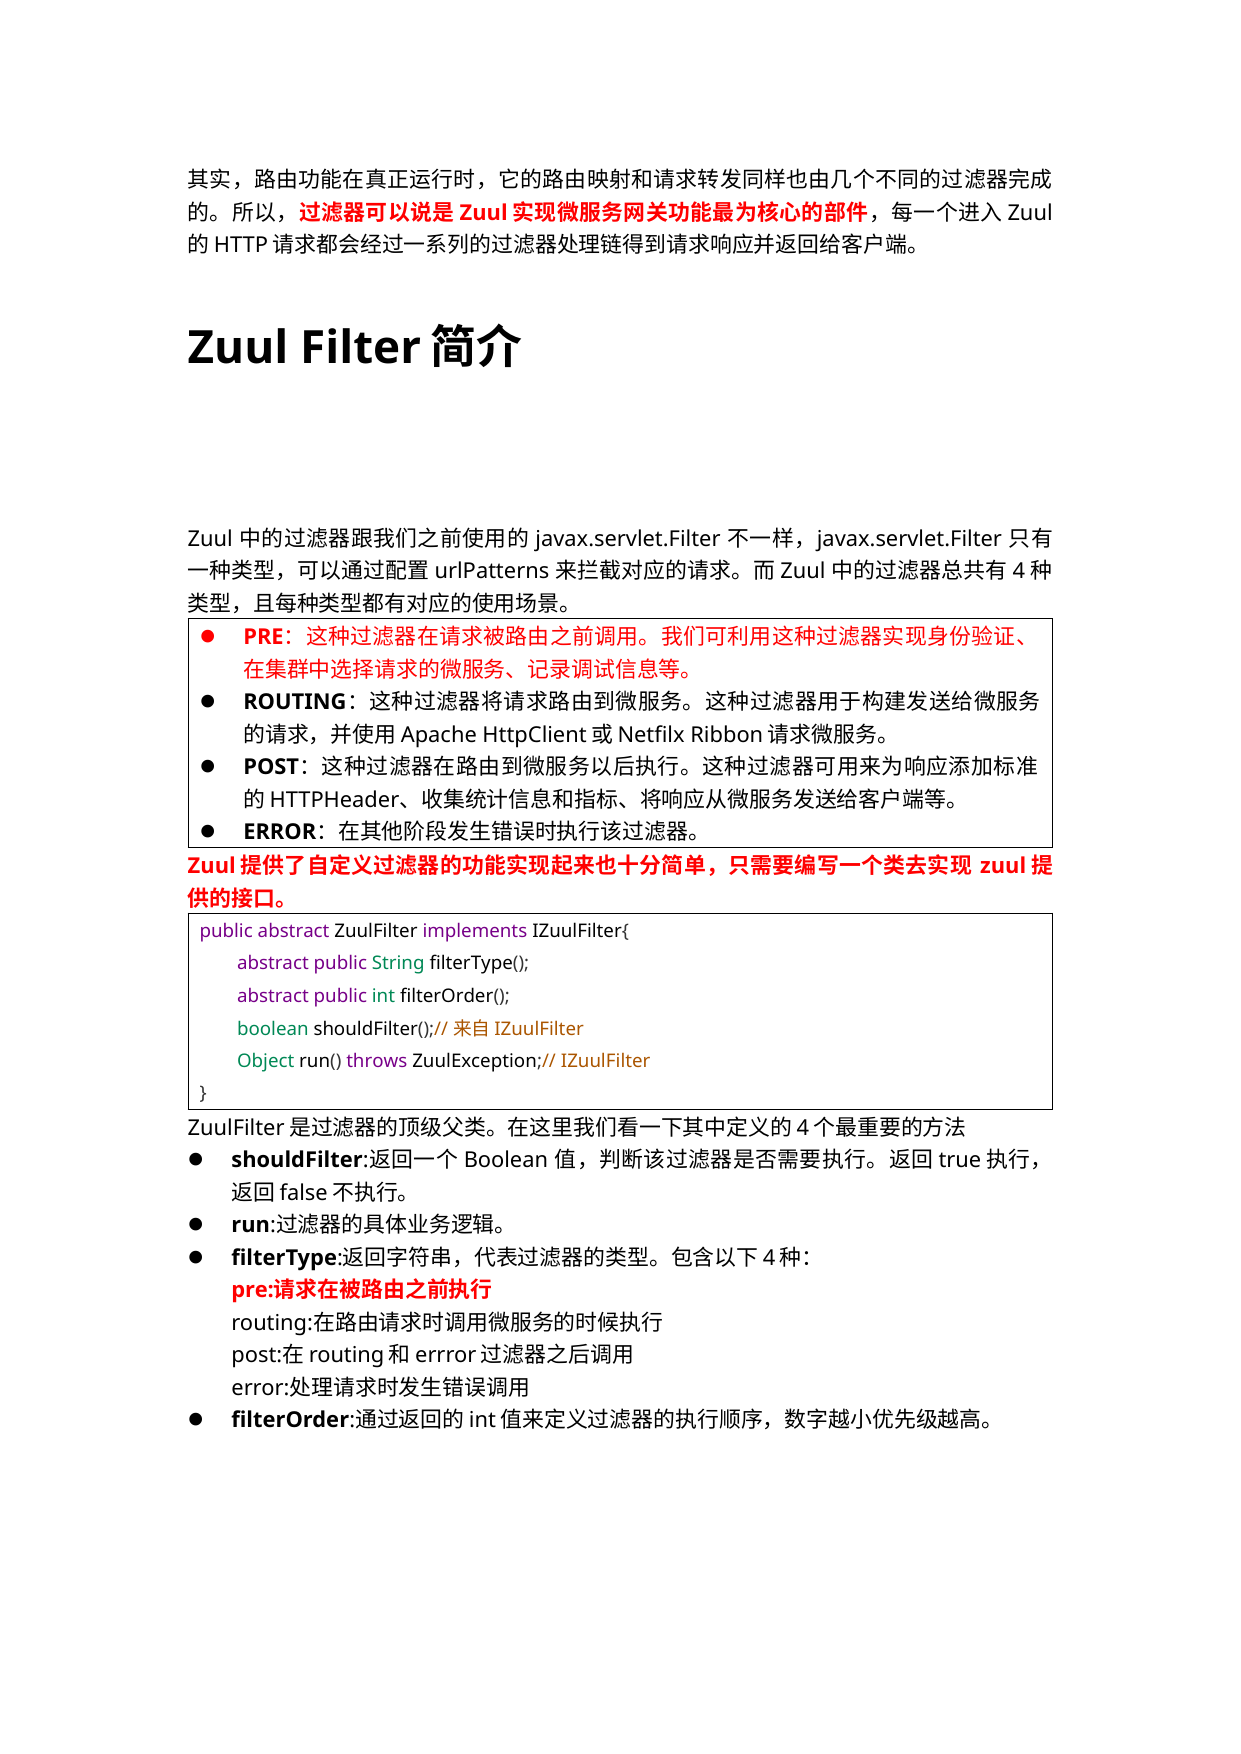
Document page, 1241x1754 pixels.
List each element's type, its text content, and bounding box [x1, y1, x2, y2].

subtitle Zuul Filter简介 [187, 295, 1053, 392]
text Zuul 中的过滤器跟我们之前使用的 javax.servlet.Filter 不一样，javax.servlet.Filter 只有一种类型，可以通过配置 urlPatterns 来拦截对应的请求。而 Zuul 中的过滤器总共有 4 种类型，且每种类型都有对应的使用场景。 [187, 521, 1053, 618]
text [187, 162, 1053, 259]
text error:处理请求时发生错误调用 [231, 1370, 1053, 1402]
list filterType:返回字符串，代表过滤器的类型。包含以下4种： [187, 1240, 1053, 1272]
table_header public abstract ZuulFilter implements IZuulFilter{ abstract public String filterType(); abstract public int filterOrder(); boolean shouldFilter();// 来自IZuulFilter Object run() throws ZuulException;// IZuulFilter } [189, 914, 1052, 1109]
text post:在routing和errror过滤器之后调用 [231, 1337, 1053, 1370]
list run:过滤器的具体业务逻辑。 [187, 1207, 1053, 1240]
text pre:请求在被路由之前执行 [231, 1272, 1053, 1305]
text ZuulFilter是过滤器的顶级父类。在这里我们看一下其中定义的4个最重要的方法 [187, 1110, 1053, 1142]
text Zuul提供了自定义过滤器的功能实现起来也十分简单，只需要编写一个类去实现zuul提供的接口。 [187, 848, 1053, 913]
list shouldFilter:返回一个 Boolean 值，判断该过滤器是否需要执行。返回true执行，返回false不执行。 [187, 1142, 1053, 1207]
table_header PRE：这种过滤器在请求被路由之前调用。我们可利用这种过滤器实现身份验证、在集群中选择请求的微服务、记录调试信息等。 ROUTING：这种过滤器将请求路由到微服务。这种过滤器用于构建发送给微服务的请求，并使用Apache HttpClient或Netfilx Ribbon请求微服务。 POST：这种过滤器在路由到微服务以后执行。这种过滤器可用来为响应添加标准的HTTPHeader、收集统计信息和指标、将响应从微服务发送给客户端等。 ERROR：在其他阶段发生错误时执行该过滤器。 [189, 619, 1052, 847]
text routing:在路由请求时调用微服务的时候执行 [231, 1305, 1053, 1337]
list filterOrder:通过返回的int值来定义过滤器的执行顺序，数字越小优先级越高。 [187, 1402, 1053, 1435]
